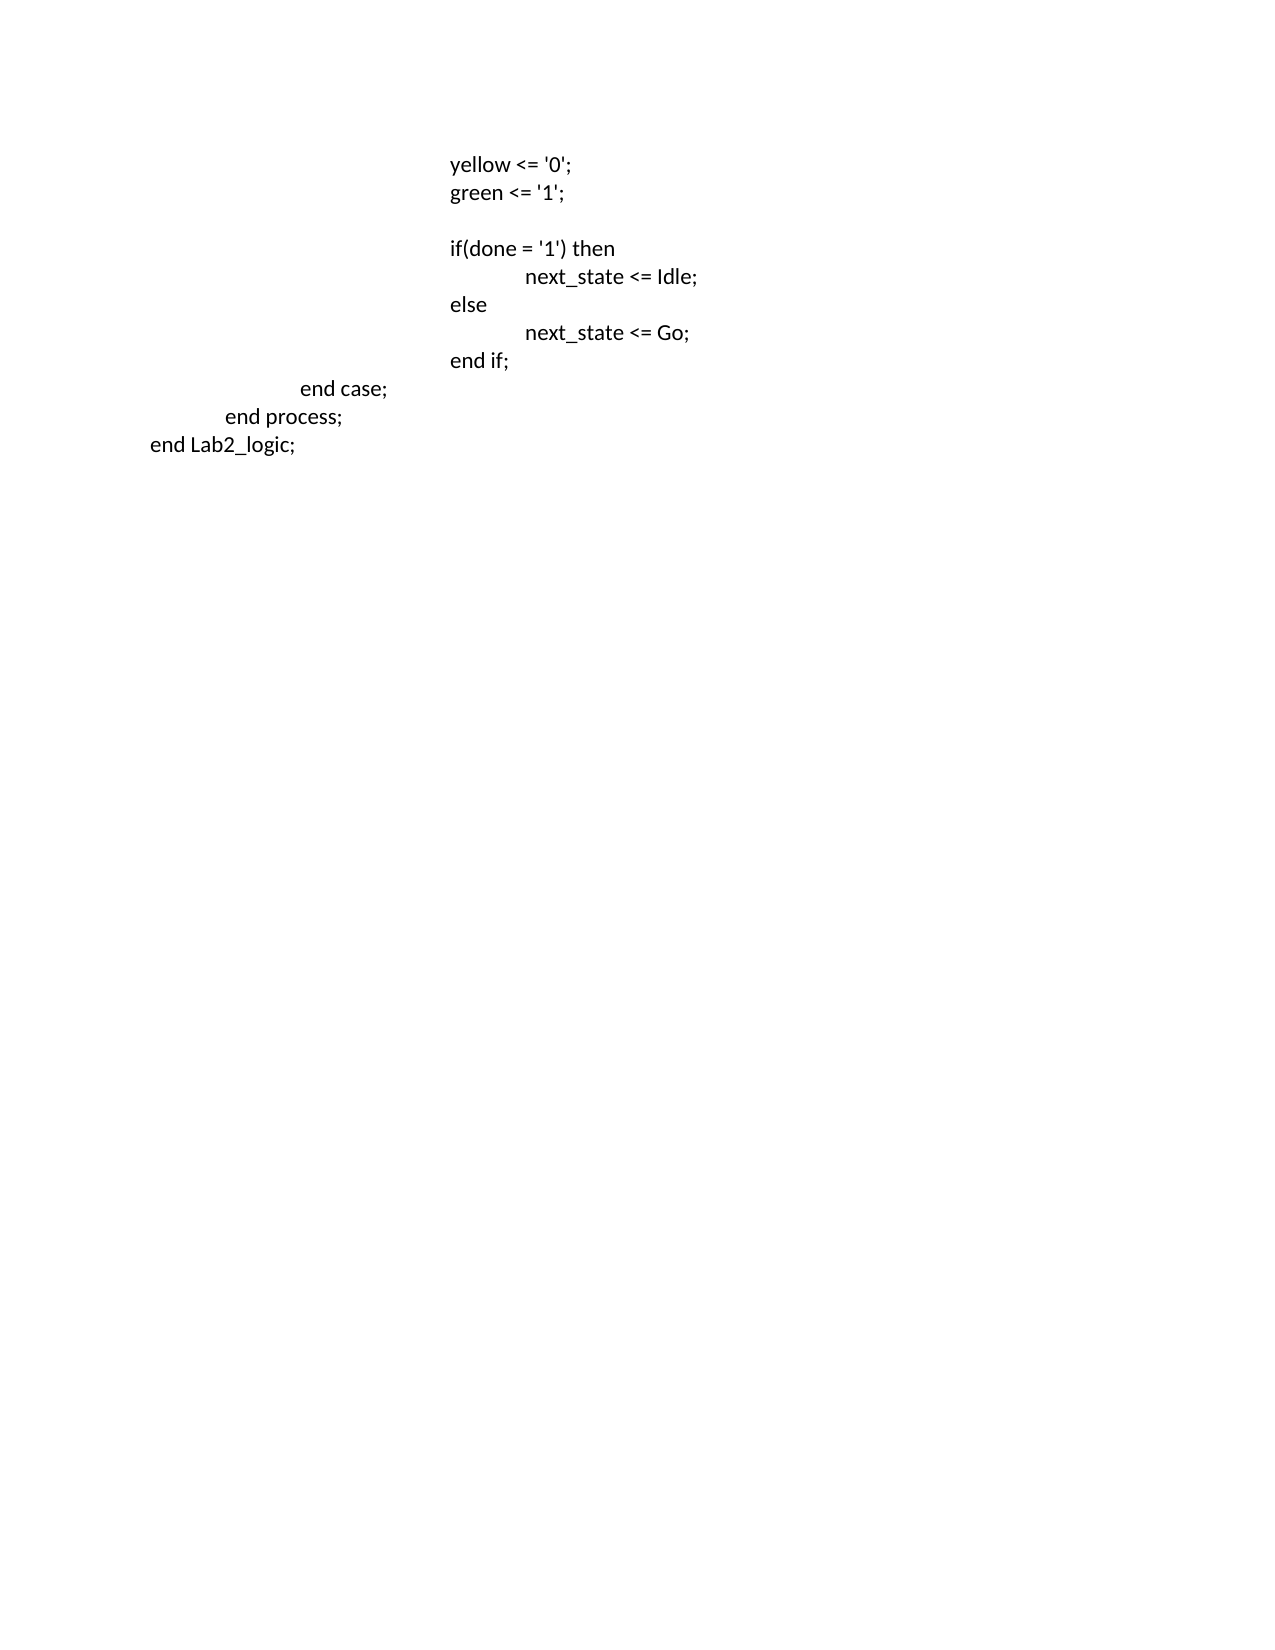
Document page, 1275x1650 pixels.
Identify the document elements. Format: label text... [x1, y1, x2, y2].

text end if; [150, 346, 1125, 374]
text end Lab2_logic; [150, 430, 1125, 458]
text yellow <= '0'; [150, 150, 1125, 178]
text end process; [150, 402, 1125, 430]
text end case; [150, 374, 1125, 402]
text next_state <= Go; [150, 318, 1125, 346]
text next_state <= Idle; [150, 262, 1125, 290]
text green <= '1'; [150, 178, 1125, 206]
text if(done = '1') then [150, 234, 1125, 262]
text else [150, 290, 1125, 318]
